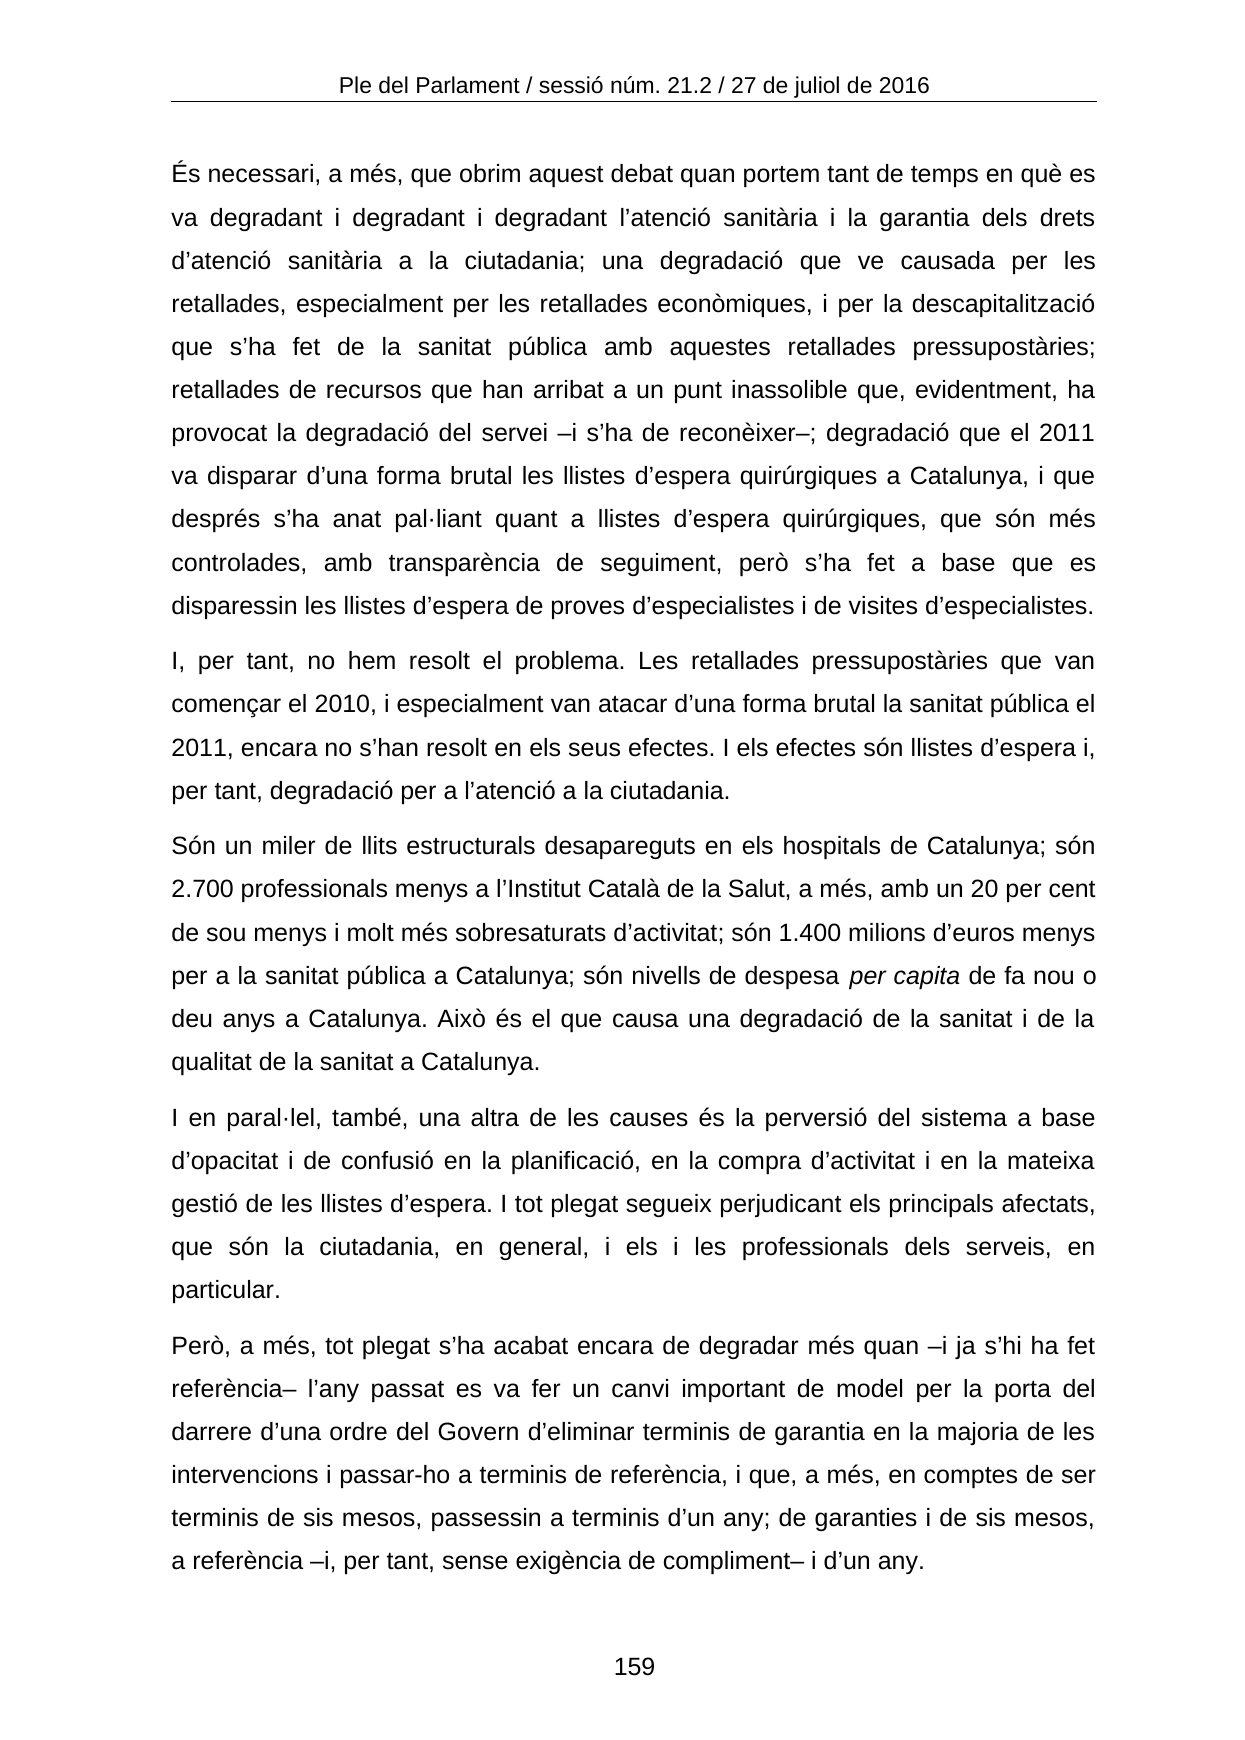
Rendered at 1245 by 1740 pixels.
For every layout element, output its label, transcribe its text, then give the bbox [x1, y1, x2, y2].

text I, per tant, no hem resolt el problema. Les retallades pressupostàries que van començar el 2010, i especialment van atacar d’una forma brutal la sanitat pública el 2011, encara no s’han resolt en els seus efectes. I els efectes són llistes d’espera i, per tant, degradació per a l’atenció a la ciutadania. [171, 646, 1097, 804]
text I en paral·lel, també, una altra de les causes és la perversió del sistema a base d’opacitat i de confusió en la planificació, en la compra d’activitat i en la mateixa gestió de les llistes d’espera. I tot plegat segueix perjudicant els principals afectats, que són la ciutadania, en general, i els i les professionals dels serveis, en particular. [171, 1103, 1097, 1304]
text És necessari, a més, que obrim aquest debat quan portem tant de temps en què es va degradant i degradant i degradant l’atenció sanitària i la garantia dels drets d’atenció sanitària a la ciutadania; una degradació que ve causada per les retallades, especialment per les retallades econòmiques, i per la descapitalització que s’ha fet de la sanitat pública amb aquestes retallades pressupostàries; retallades de recursos que han arribat a un punt inassolible que, evidentment, ha provocat la degradació del servei –i s’ha de reconèixer–; degradació que el 2011 va disparar d’una forma brutal les llistes d’espera quirúrgiques a Catalunya, i que després s’ha anat pal·liant quant a llistes d’espera quirúrgiques, que són més controlades, amb transparència de seguiment, però s’ha fet a base que es disparessin les llistes d’espera de proves d’especialistes i de visites d’especialistes. [171, 159, 1097, 619]
text Són un miler de llits estructurals desapareguts en els hospitals de Catalunya; són 2.700 professionals menys a l’Institut Català de la Salut, a més, amb un 20 per cent de sou menys i molt més sobresaturats d’activitat; són 1.400 milions d’euros menys per a la sanitat pública a Catalunya; són nivells de despesa per capita de fa nou o deu anys a Catalunya. Això és el que causa una degradació de la sanitat i de la qualitat de la sanitat a Catalunya. [171, 831, 1097, 1076]
text Però, a més, tot plegat s’ha acabat encara de degradar més quan –i ja s’hi ha fet referència– l’any passat es va fer un canvi important de model per la porta del darrere d’una ordre del Govern d’eliminar terminis de garantia en la majoria de les intervencions i passar-ho a terminis de referència, i que, a més, en comptes de ser terminis de sis mesos, passessin a terminis d’un any; de garanties i de sis mesos, a referència –i, per tant, sense exigència de compliment– i d’un any. [171, 1331, 1097, 1575]
